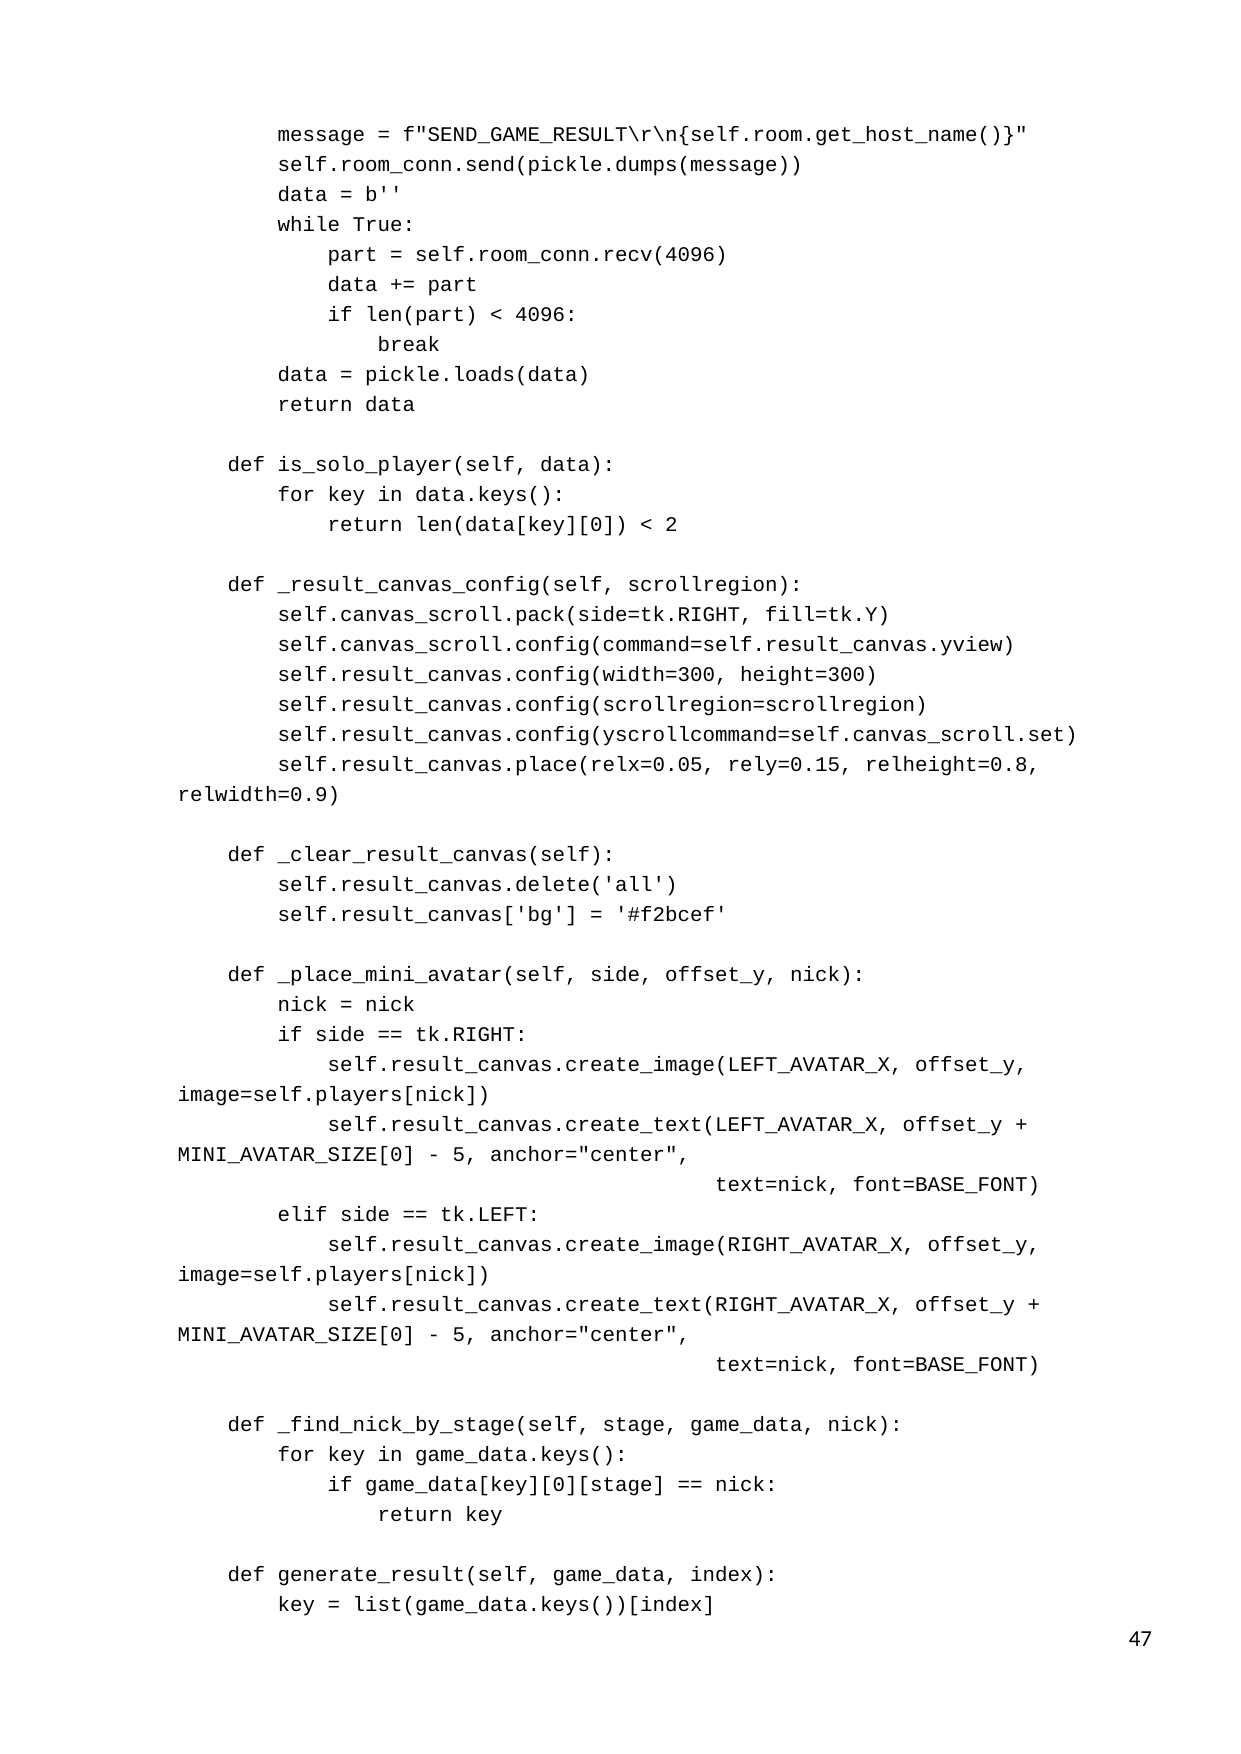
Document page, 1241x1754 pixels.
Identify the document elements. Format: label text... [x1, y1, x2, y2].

text data = b'' [177, 178, 1152, 208]
text key = list(game_data.keys())[index] [177, 1588, 1152, 1618]
text break [177, 328, 1152, 358]
text def generate_result(self, game_data, index): [177, 1558, 1152, 1588]
text def _clear_result_canvas(self): [177, 838, 1152, 868]
text self.result_canvas.create_image(LEFT_AVATAR_X, offset_y, image=self.players[nick]) [177, 1048, 1152, 1108]
text self.result_canvas['bg'] = '#f2bcef' [177, 898, 1152, 928]
text return len(data[key][0]) < 2 [177, 508, 1152, 538]
text self.canvas_scroll.config(command=self.result_canvas.yview) [177, 628, 1152, 658]
text self.result_canvas.create_text(RIGHT_AVATAR_X, offset_y + MINI_AVATAR_SIZE[0] - 5, anchor="center", [177, 1288, 1152, 1348]
text self.result_canvas.config(scrollregion=scrollregion) [177, 688, 1152, 718]
text nick = nick [177, 988, 1152, 1018]
text def _find_nick_by_stage(self, stage, game_data, nick): [177, 1408, 1152, 1438]
text while True: [177, 208, 1152, 238]
text return data [177, 388, 1152, 418]
text data += part [177, 268, 1152, 298]
text self.room_conn.send(pickle.dumps(message)) [177, 148, 1152, 178]
text def _result_canvas_config(self, scrollregion): [177, 568, 1152, 598]
text self.result_canvas.place(relx=0.05, rely=0.15, relheight=0.8, relwidth=0.9) [177, 748, 1152, 808]
text if game_data[key][0][stage] == nick: [177, 1468, 1152, 1498]
text self.result_canvas.create_text(LEFT_AVATAR_X, offset_y + MINI_AVATAR_SIZE[0] - 5, anchor="center", [177, 1108, 1152, 1168]
text text=nick, font=BASE_FONT) [177, 1348, 1152, 1378]
text for key in game_data.keys(): [177, 1438, 1152, 1468]
text message = f"SEND_GAME_RESULT\r\n{self.room.get_host_name()}" [177, 118, 1152, 148]
text text=nick, font=BASE_FONT) [177, 1168, 1152, 1198]
text self.canvas_scroll.pack(side=tk.RIGHT, fill=tk.Y) [177, 598, 1152, 628]
text if side == tk.RIGHT: [177, 1018, 1152, 1048]
text def is_solo_player(self, data): [177, 448, 1152, 478]
text part = self.room_conn.recv(4096) [177, 238, 1152, 268]
text def _place_mini_avatar(self, side, offset_y, nick): [177, 958, 1152, 988]
text self.result_canvas.create_image(RIGHT_AVATAR_X, offset_y, image=self.players[nick]) [177, 1228, 1152, 1288]
text if len(part) < 4096: [177, 298, 1152, 328]
text data = pickle.loads(data) [177, 358, 1152, 388]
text self.result_canvas.config(yscrollcommand=self.canvas_scroll.set) [177, 718, 1152, 748]
text self.result_canvas.delete('all') [177, 868, 1152, 898]
text return key [177, 1498, 1152, 1528]
text for key in data.keys(): [177, 478, 1152, 508]
text self.result_canvas.config(width=300, height=300) [177, 658, 1152, 688]
text elif side == tk.LEFT: [177, 1198, 1152, 1228]
